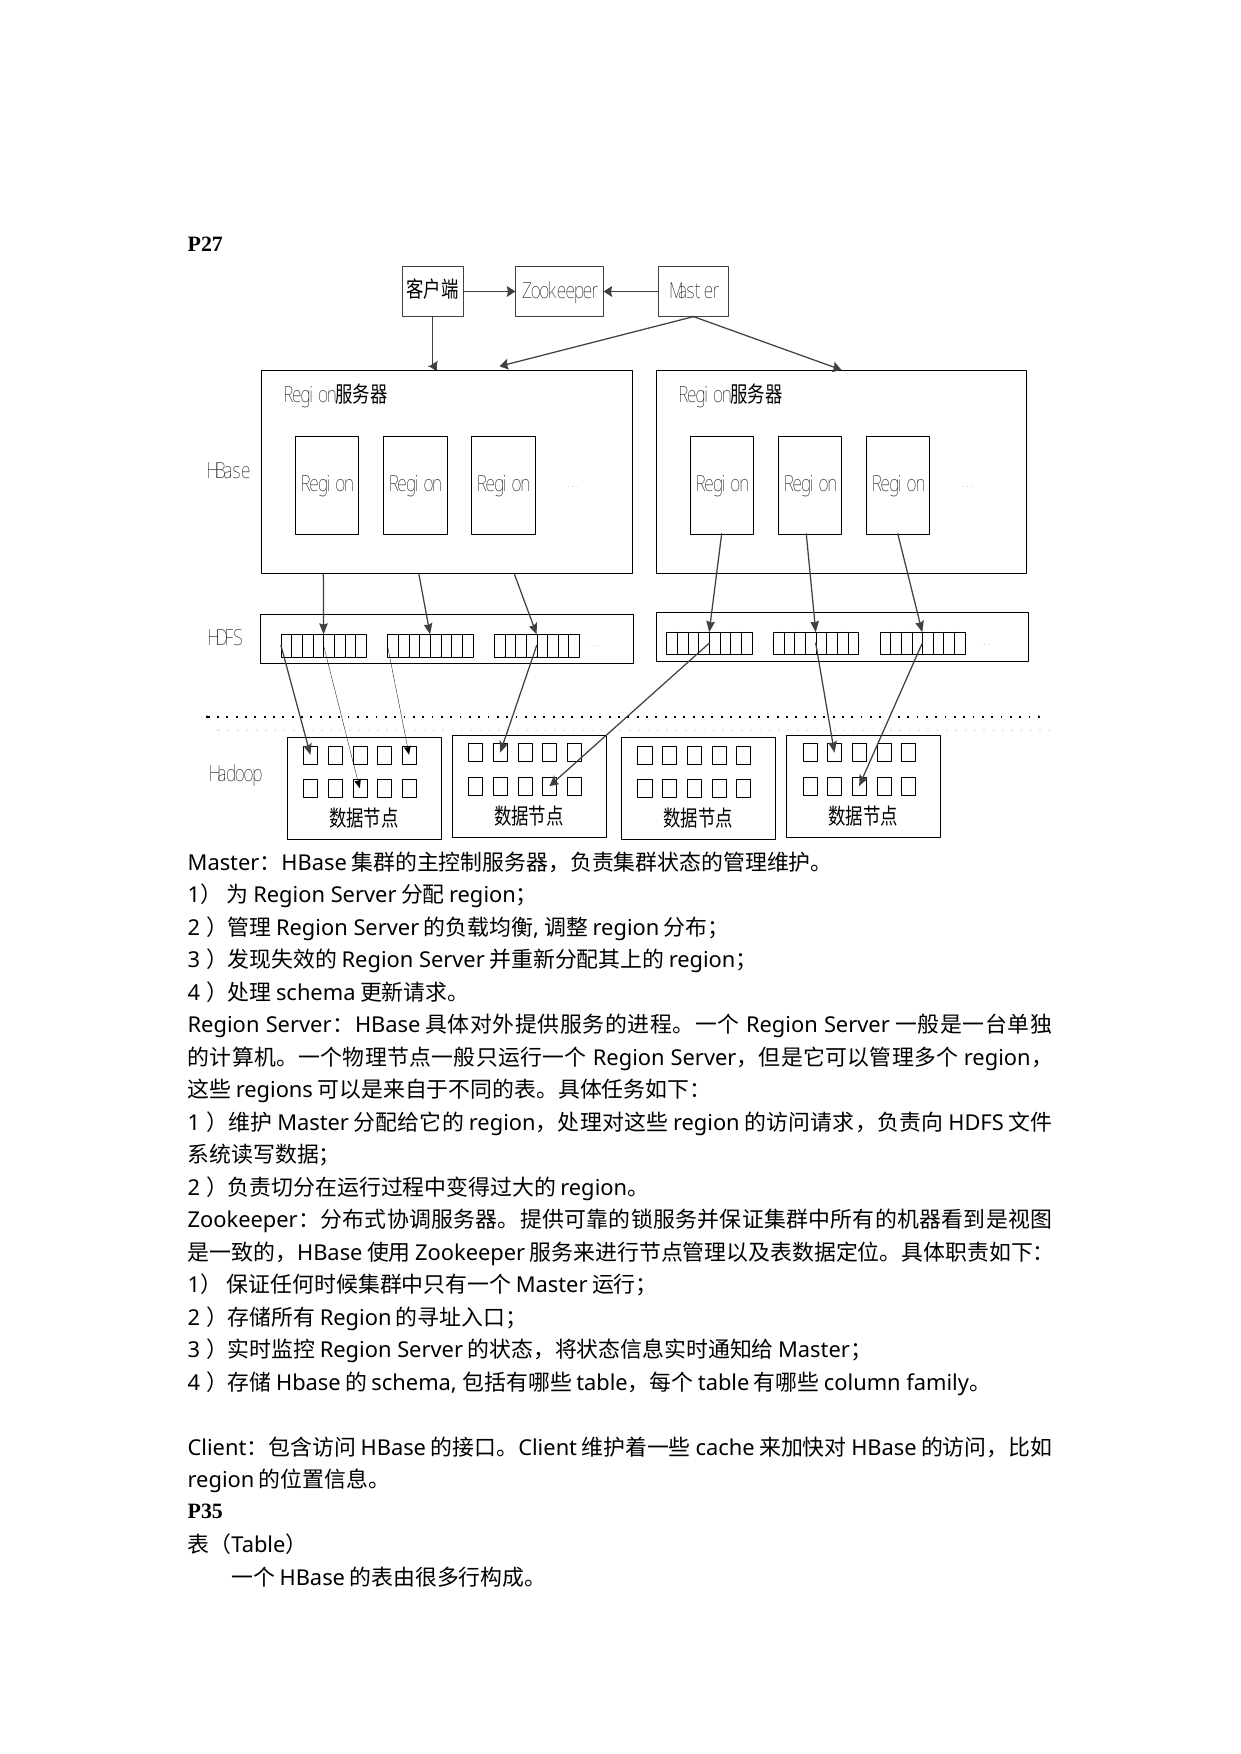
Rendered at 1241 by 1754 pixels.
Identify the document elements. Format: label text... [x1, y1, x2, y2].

text 一个HBase的表由很多行构成。 [187, 1559, 1053, 1592]
text P27 [187, 227, 1053, 259]
text 1） 为Region Server分配region； [187, 877, 1053, 909]
text Master：HBase集群的主控制服务器，负责集群状态的管理维护。 [187, 844, 1053, 877]
text 3 ）发现失效的Region Server并重新分配其上的region； [187, 942, 1053, 974]
text 4 ）存储Hbase的schema, 包括有哪些table，每个table有哪些column family。 [187, 1364, 1053, 1397]
text Client：包含访问HBase的接口。Client维护着一些cache来加快对HBase的访问，比如region的位置信息。 [187, 1397, 1053, 1494]
text 表（Table） [187, 1527, 1053, 1559]
text 1 ）维护Master分配给它的region，处理对这些region的访问请求，负责向HDFS文件系统读写数据； [187, 1104, 1053, 1169]
text 2 ）管理Region Server的负载均衡, 调整region分布； [187, 909, 1053, 942]
text Zookeeper：分布式协调服务器。提供可靠的锁服务并保证集群中所有的机器看到是视图是一致的，HBase使用Zookeeper服务来进行节点管理以及表数据定位。具体职责如下： [187, 1202, 1053, 1267]
text 4 ）处理schema更新请求。 [187, 974, 1053, 1007]
text 2 ）负责切分在运行过程中变得过大的region。 [187, 1169, 1053, 1202]
text 2 ）存储所有Region的寻址入口； [187, 1299, 1053, 1332]
text 3 ）实时监控Region Server的状态，将状态信息实时通知给Master； [187, 1332, 1053, 1364]
text P35 [187, 1494, 1053, 1527]
text Region Server：HBase具体对外提供服务的进程。一个Region Server一般是一台单独的计算机。一个物理节点一般只运行一个Region Server，但是它可以管理多个region，这些regions可以是来自于不同的表。具体任务如下： [187, 1007, 1053, 1104]
text 1） 保证任何时候集群中只有一个Master运行； [187, 1267, 1053, 1299]
